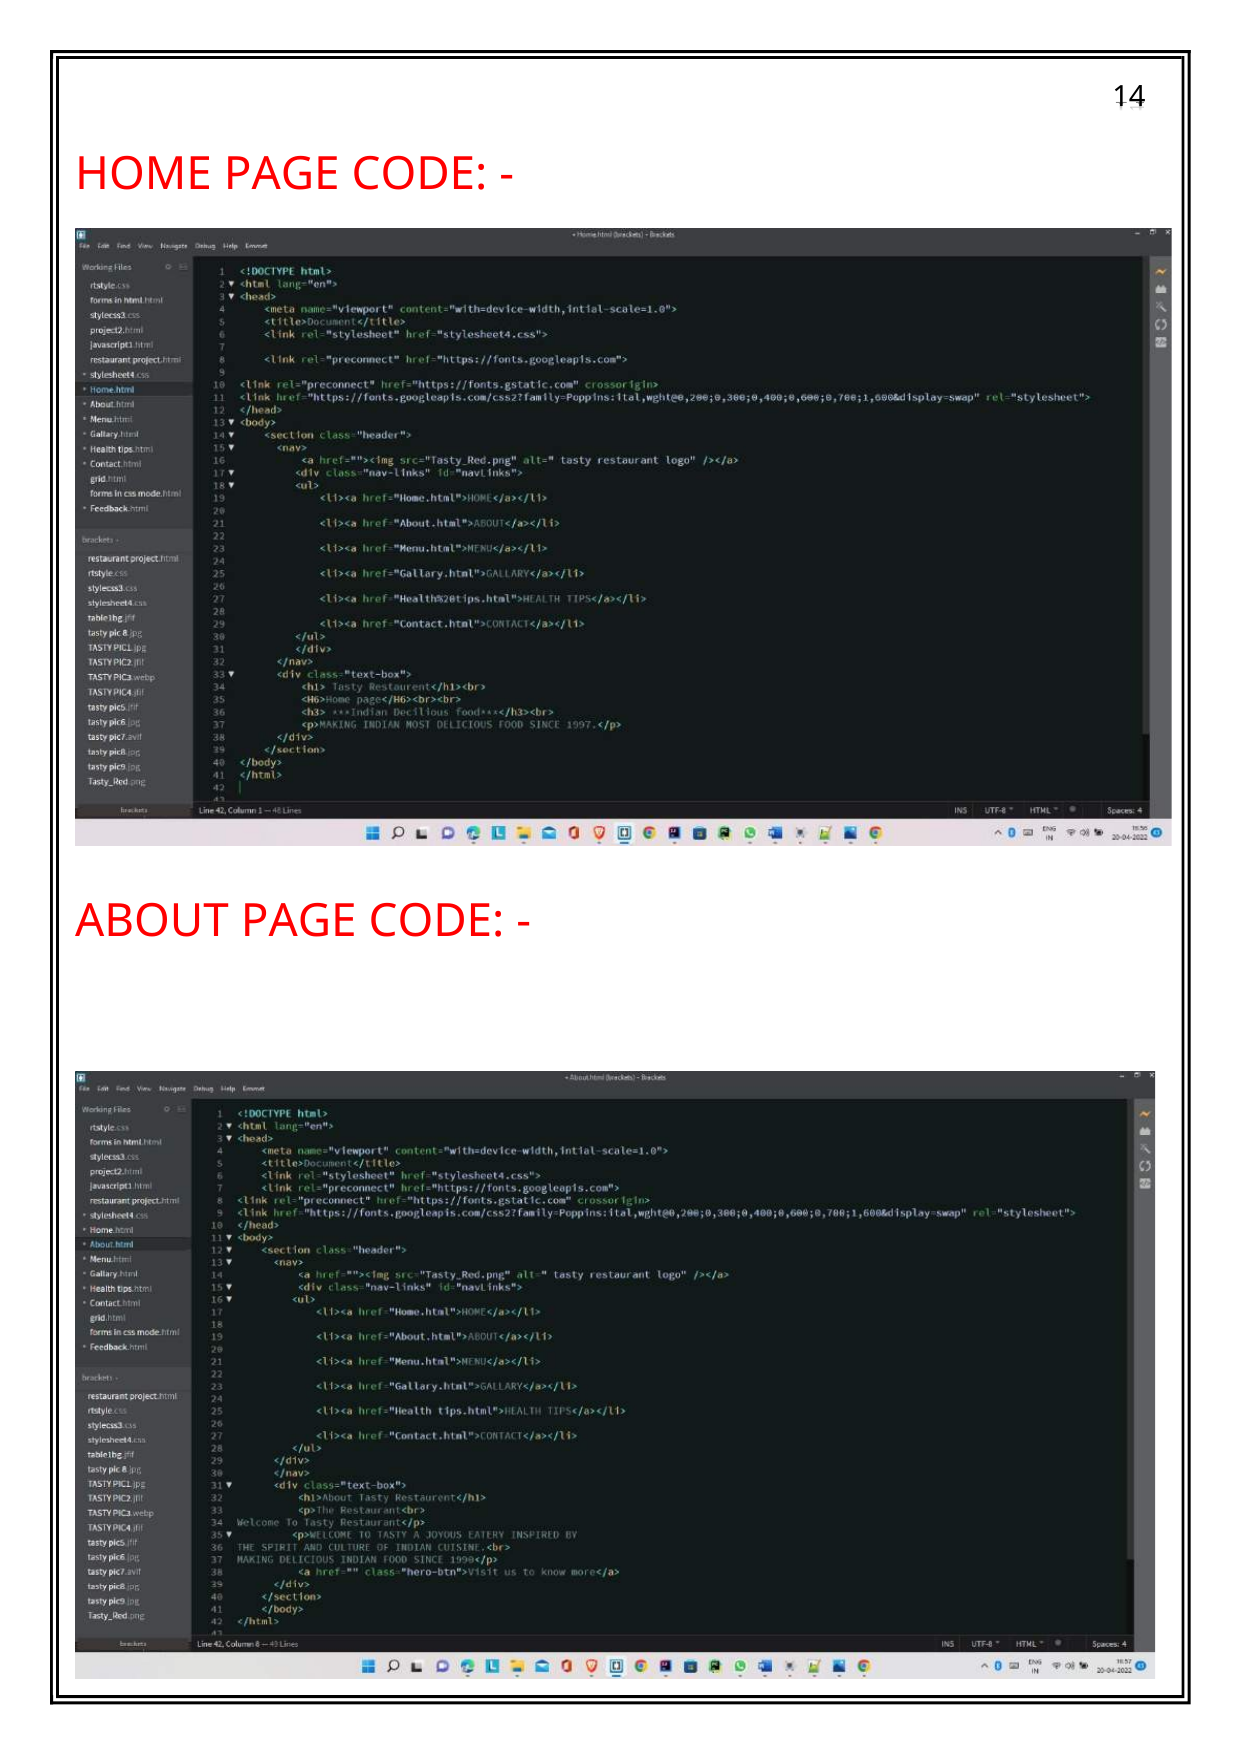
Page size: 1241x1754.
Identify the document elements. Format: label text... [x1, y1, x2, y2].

text 14 [60, 75, 1145, 114]
picture [75, 1071, 1156, 1679]
picture [75, 228, 1172, 846]
subtitle HOME PAGE CODE: - [75, 140, 1188, 203]
text ABOUT PAGE CODE: - [75, 887, 1188, 949]
